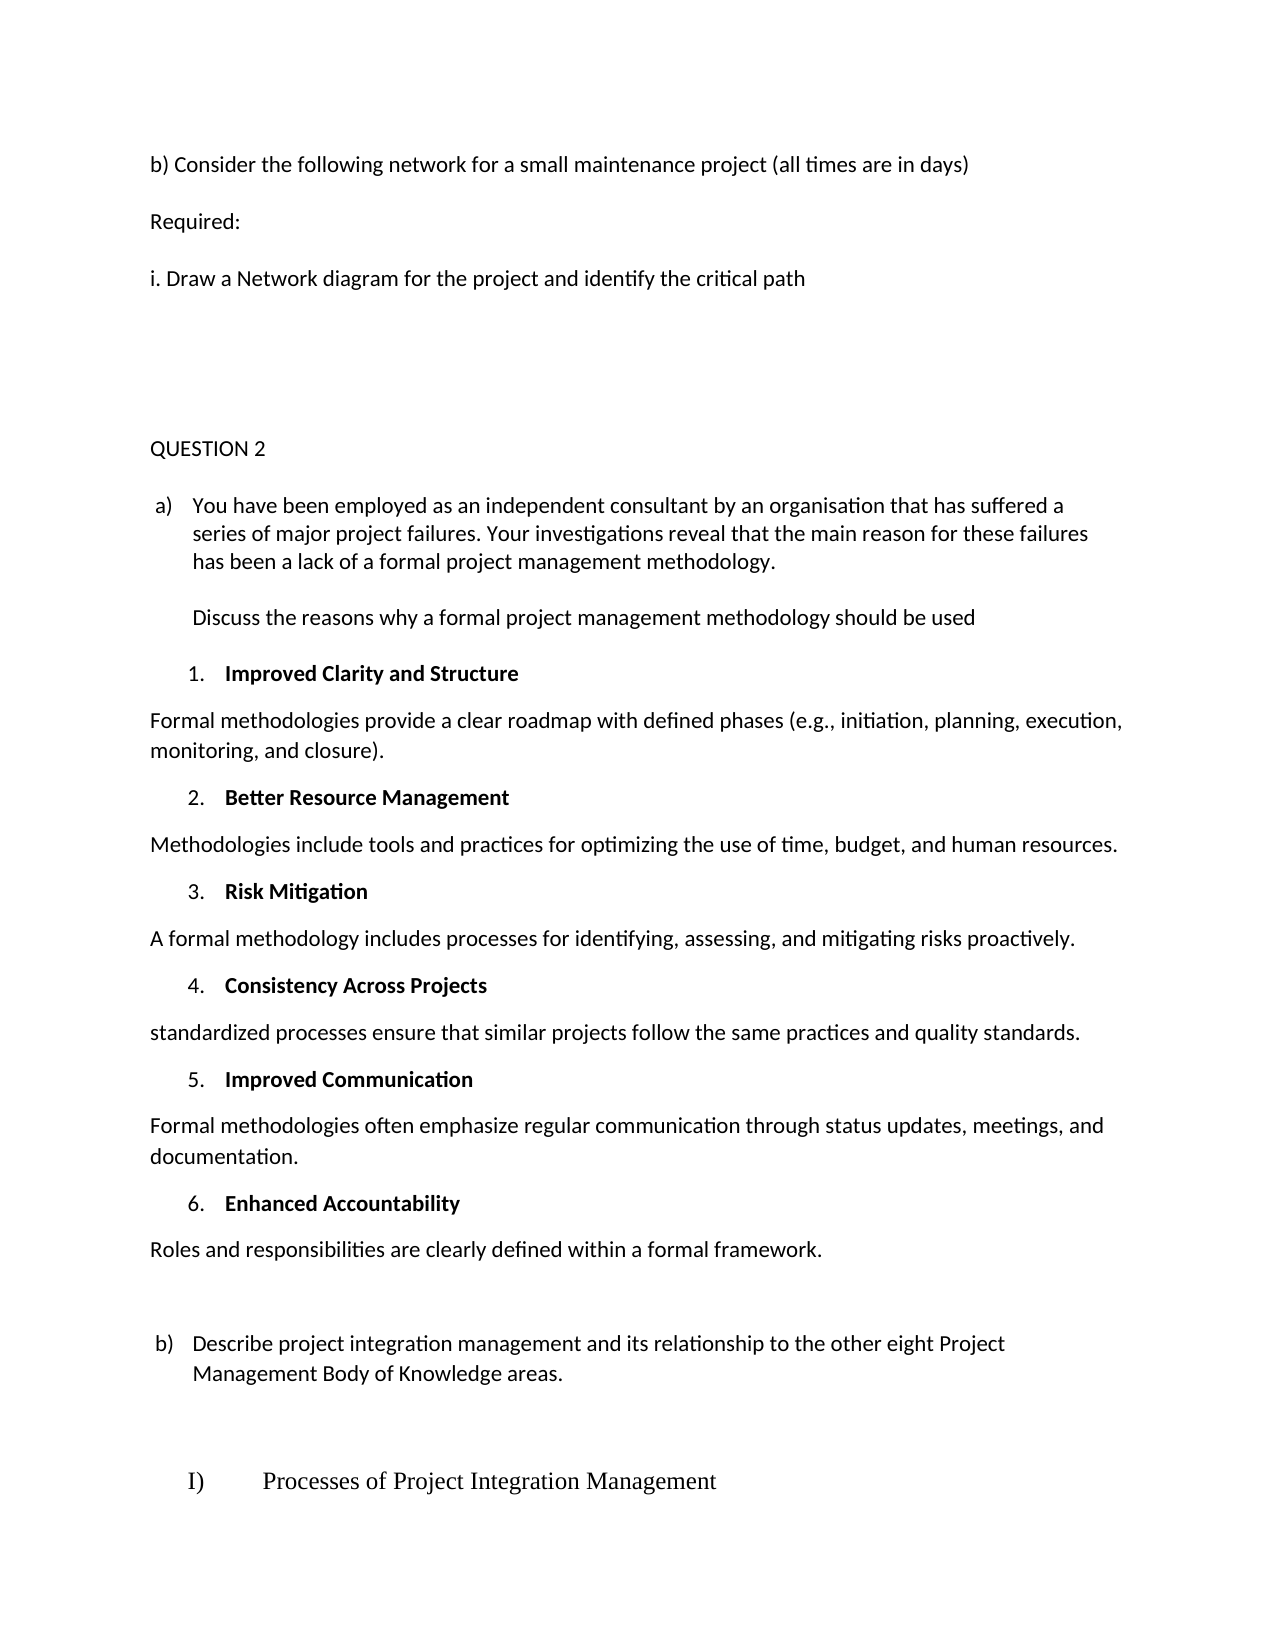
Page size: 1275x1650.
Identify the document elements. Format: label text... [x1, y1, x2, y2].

text Formal methodologies often emphasize regular communication through status updates, meetings, and documentation. [150, 1112, 1125, 1170]
list Enhanced Accountability [187, 1189, 1125, 1217]
list Better Resource Management [187, 783, 1125, 812]
text Methodologies include tools and practices for optimizing the use of time, budget, and human resources. [150, 830, 1125, 858]
list You have been employed as an independent consultant by an organisation that has suffered a [155, 491, 1125, 519]
text Roles and responsibilities are clearly defined within a formal framework. [150, 1236, 1125, 1264]
text standardized processes ensure that similar projects follow the same practices and quality standards. [150, 1018, 1125, 1046]
list Discuss the reasons why a formal project management methodology should be used [192, 603, 1125, 632]
text b) Consider the following network for a small maintenance project (all times are in days) [150, 150, 1125, 178]
text QUESTION 2 [150, 434, 1125, 462]
list series of major project failures. Your investigations reveal that the main reason for these failures has been a lack of a formal project management methodology. [192, 519, 1125, 576]
list Improved Clarity and Structure [187, 659, 1125, 688]
text A formal methodology includes processes for identifying, assessing, and mitigating risks proactively. [150, 924, 1125, 952]
text Required: [150, 207, 1125, 235]
list Improved Communication [187, 1065, 1125, 1093]
list Risk Mitigation [187, 877, 1125, 905]
list Describe project integration management and its relationship to the other eight Project Management Body of Knowledge areas. [155, 1329, 1125, 1388]
text Formal methodologies provide a clear roadmap with defined phases (e.g., initiation, planning, execution, monitoring, and closure). [150, 706, 1125, 765]
text i. Draw a Network diagram for the project and identify the critical path [150, 264, 1125, 292]
list Consistency Across Projects [187, 971, 1125, 999]
list Processes of Project Integration Management [187, 1466, 1125, 1494]
